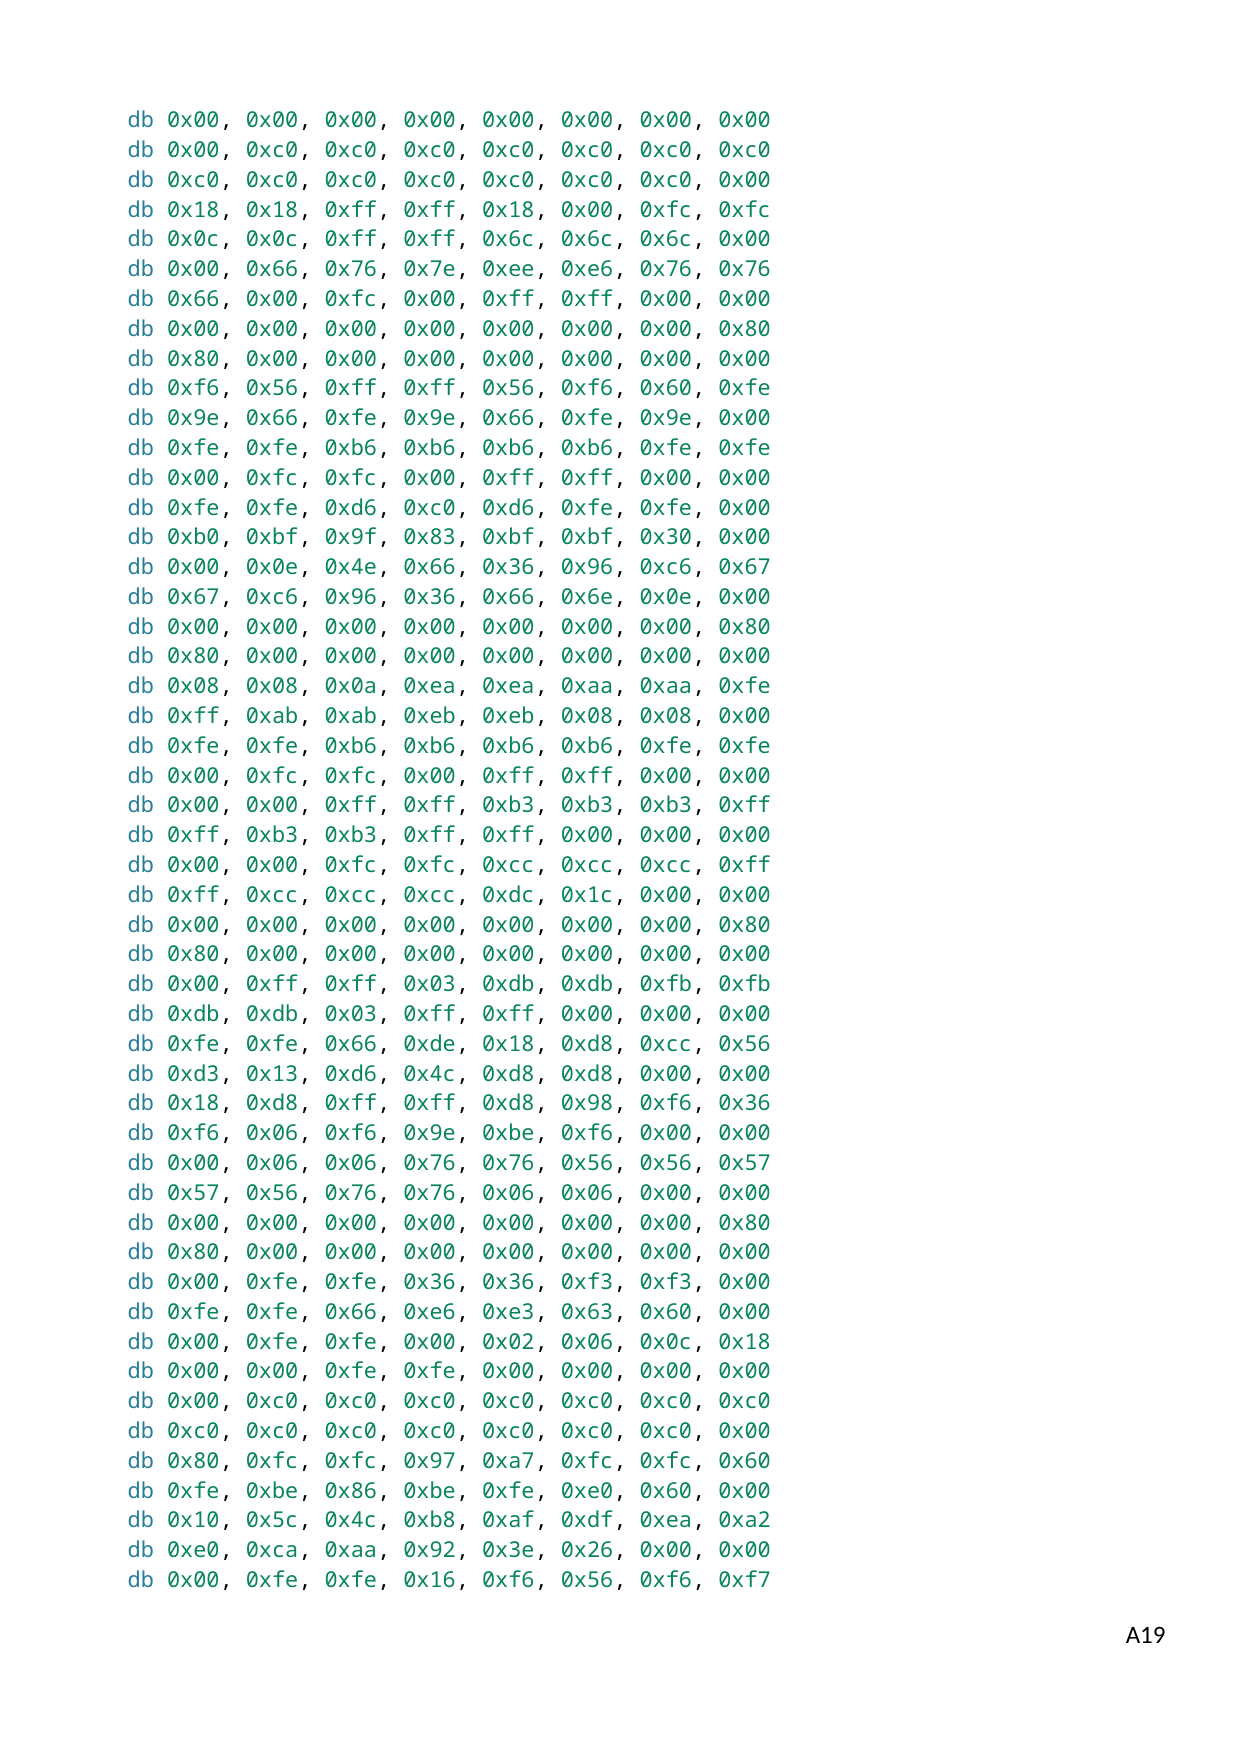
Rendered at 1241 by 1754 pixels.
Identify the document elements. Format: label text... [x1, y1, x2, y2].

text db 0xfe, 0xfe, 0x66, 0xde, 0x18, 0xd8, 0xcc, 0x56 [75, 1028, 1165, 1058]
text db 0x00, 0x00, 0x00, 0x00, 0x00, 0x00, 0x00, 0x80 [75, 909, 1165, 938]
text db 0xd3, 0x13, 0xd6, 0x4c, 0xd8, 0xd8, 0x00, 0x00 [75, 1058, 1165, 1087]
text db 0x00, 0x0e, 0x4e, 0x66, 0x36, 0x96, 0xc6, 0x67 [75, 551, 1165, 581]
text db 0x00, 0x00, 0xfe, 0xfe, 0x00, 0x00, 0x00, 0x00 [75, 1356, 1165, 1385]
text db 0xc0, 0xc0, 0xc0, 0xc0, 0xc0, 0xc0, 0xc0, 0x00 [75, 164, 1165, 194]
text db 0x00, 0xfc, 0xfc, 0x00, 0xff, 0xff, 0x00, 0x00 [75, 462, 1165, 492]
text db 0x18, 0x18, 0xff, 0xff, 0x18, 0x00, 0xfc, 0xfc [75, 194, 1165, 223]
text db 0x00, 0x00, 0x00, 0x00, 0x00, 0x00, 0x00, 0x80 [75, 313, 1165, 343]
text db 0xdb, 0xdb, 0x03, 0xff, 0xff, 0x00, 0x00, 0x00 [75, 998, 1165, 1028]
text db 0x00, 0x00, 0xfc, 0xfc, 0xcc, 0xcc, 0xcc, 0xff [75, 849, 1165, 879]
text db 0x00, 0xfc, 0xfc, 0x00, 0xff, 0xff, 0x00, 0x00 [75, 760, 1165, 789]
text db 0x08, 0x08, 0x0a, 0xea, 0xea, 0xaa, 0xaa, 0xfe [75, 670, 1165, 700]
text db 0xb0, 0xbf, 0x9f, 0x83, 0xbf, 0xbf, 0x30, 0x00 [75, 521, 1165, 551]
text db 0x80, 0x00, 0x00, 0x00, 0x00, 0x00, 0x00, 0x00 [75, 1236, 1165, 1266]
text db 0xc0, 0xc0, 0xc0, 0xc0, 0xc0, 0xc0, 0xc0, 0x00 [75, 1415, 1165, 1445]
text db 0x67, 0xc6, 0x96, 0x36, 0x66, 0x6e, 0x0e, 0x00 [75, 581, 1165, 611]
text db 0x00, 0xff, 0xff, 0x03, 0xdb, 0xdb, 0xfb, 0xfb [75, 968, 1165, 998]
text db 0x00, 0xc0, 0xc0, 0xc0, 0xc0, 0xc0, 0xc0, 0xc0 [75, 134, 1165, 164]
text db 0x80, 0x00, 0x00, 0x00, 0x00, 0x00, 0x00, 0x00 [75, 641, 1165, 670]
text db 0x0c, 0x0c, 0xff, 0xff, 0x6c, 0x6c, 0x6c, 0x00 [75, 223, 1165, 253]
text db 0xff, 0xb3, 0xb3, 0xff, 0xff, 0x00, 0x00, 0x00 [75, 819, 1165, 849]
text db 0x80, 0x00, 0x00, 0x00, 0x00, 0x00, 0x00, 0x00 [75, 938, 1165, 968]
text db 0xfe, 0xfe, 0xd6, 0xc0, 0xd6, 0xfe, 0xfe, 0x00 [75, 492, 1165, 521]
text db 0x00, 0x66, 0x76, 0x7e, 0xee, 0xe6, 0x76, 0x76 [75, 253, 1165, 283]
text db 0x10, 0x5c, 0x4c, 0xb8, 0xaf, 0xdf, 0xea, 0xa2 [75, 1504, 1165, 1534]
text db 0x00, 0x00, 0x00, 0x00, 0x00, 0x00, 0x00, 0x80 [75, 1207, 1165, 1236]
text db 0x00, 0x00, 0x00, 0x00, 0x00, 0x00, 0x00, 0x80 [75, 611, 1165, 641]
text db 0xfe, 0xfe, 0xb6, 0xb6, 0xb6, 0xb6, 0xfe, 0xfe [75, 432, 1165, 462]
text db 0xfe, 0xfe, 0xb6, 0xb6, 0xb6, 0xb6, 0xfe, 0xfe [75, 730, 1165, 760]
text db 0x00, 0xfe, 0xfe, 0x36, 0x36, 0xf3, 0xf3, 0x00 [75, 1266, 1165, 1296]
text db 0xff, 0xcc, 0xcc, 0xcc, 0xdc, 0x1c, 0x00, 0x00 [75, 879, 1165, 909]
text db 0xe0, 0xca, 0xaa, 0x92, 0x3e, 0x26, 0x00, 0x00 [75, 1534, 1165, 1564]
text db 0xfe, 0xbe, 0x86, 0xbe, 0xfe, 0xe0, 0x60, 0x00 [75, 1475, 1165, 1504]
text db 0xf6, 0x06, 0xf6, 0x9e, 0xbe, 0xf6, 0x00, 0x00 [75, 1117, 1165, 1147]
text db 0x57, 0x56, 0x76, 0x76, 0x06, 0x06, 0x00, 0x00 [75, 1177, 1165, 1207]
text db 0x80, 0x00, 0x00, 0x00, 0x00, 0x00, 0x00, 0x00 [75, 343, 1165, 372]
text db 0x00, 0xc0, 0xc0, 0xc0, 0xc0, 0xc0, 0xc0, 0xc0 [75, 1385, 1165, 1415]
text db 0xfe, 0xfe, 0x66, 0xe6, 0xe3, 0x63, 0x60, 0x00 [75, 1296, 1165, 1326]
text db 0x00, 0x00, 0x00, 0x00, 0x00, 0x00, 0x00, 0x00 [75, 104, 1165, 134]
text db 0x18, 0xd8, 0xff, 0xff, 0xd8, 0x98, 0xf6, 0x36 [75, 1087, 1165, 1117]
text db 0x66, 0x00, 0xfc, 0x00, 0xff, 0xff, 0x00, 0x00 [75, 283, 1165, 313]
text db 0x80, 0xfc, 0xfc, 0x97, 0xa7, 0xfc, 0xfc, 0x60 [75, 1445, 1165, 1475]
text db 0xff, 0xab, 0xab, 0xeb, 0xeb, 0x08, 0x08, 0x00 [75, 700, 1165, 730]
text db 0x00, 0x00, 0xff, 0xff, 0xb3, 0xb3, 0xb3, 0xff [75, 789, 1165, 819]
text db 0x00, 0x06, 0x06, 0x76, 0x76, 0x56, 0x56, 0x57 [75, 1147, 1165, 1177]
text db 0x00, 0xfe, 0xfe, 0x16, 0xf6, 0x56, 0xf6, 0xf7 [75, 1564, 1165, 1594]
text db 0x00, 0xfe, 0xfe, 0x00, 0x02, 0x06, 0x0c, 0x18 [75, 1326, 1165, 1356]
text db 0x9e, 0x66, 0xfe, 0x9e, 0x66, 0xfe, 0x9e, 0x00 [75, 402, 1165, 432]
text db 0xf6, 0x56, 0xff, 0xff, 0x56, 0xf6, 0x60, 0xfe [75, 372, 1165, 402]
